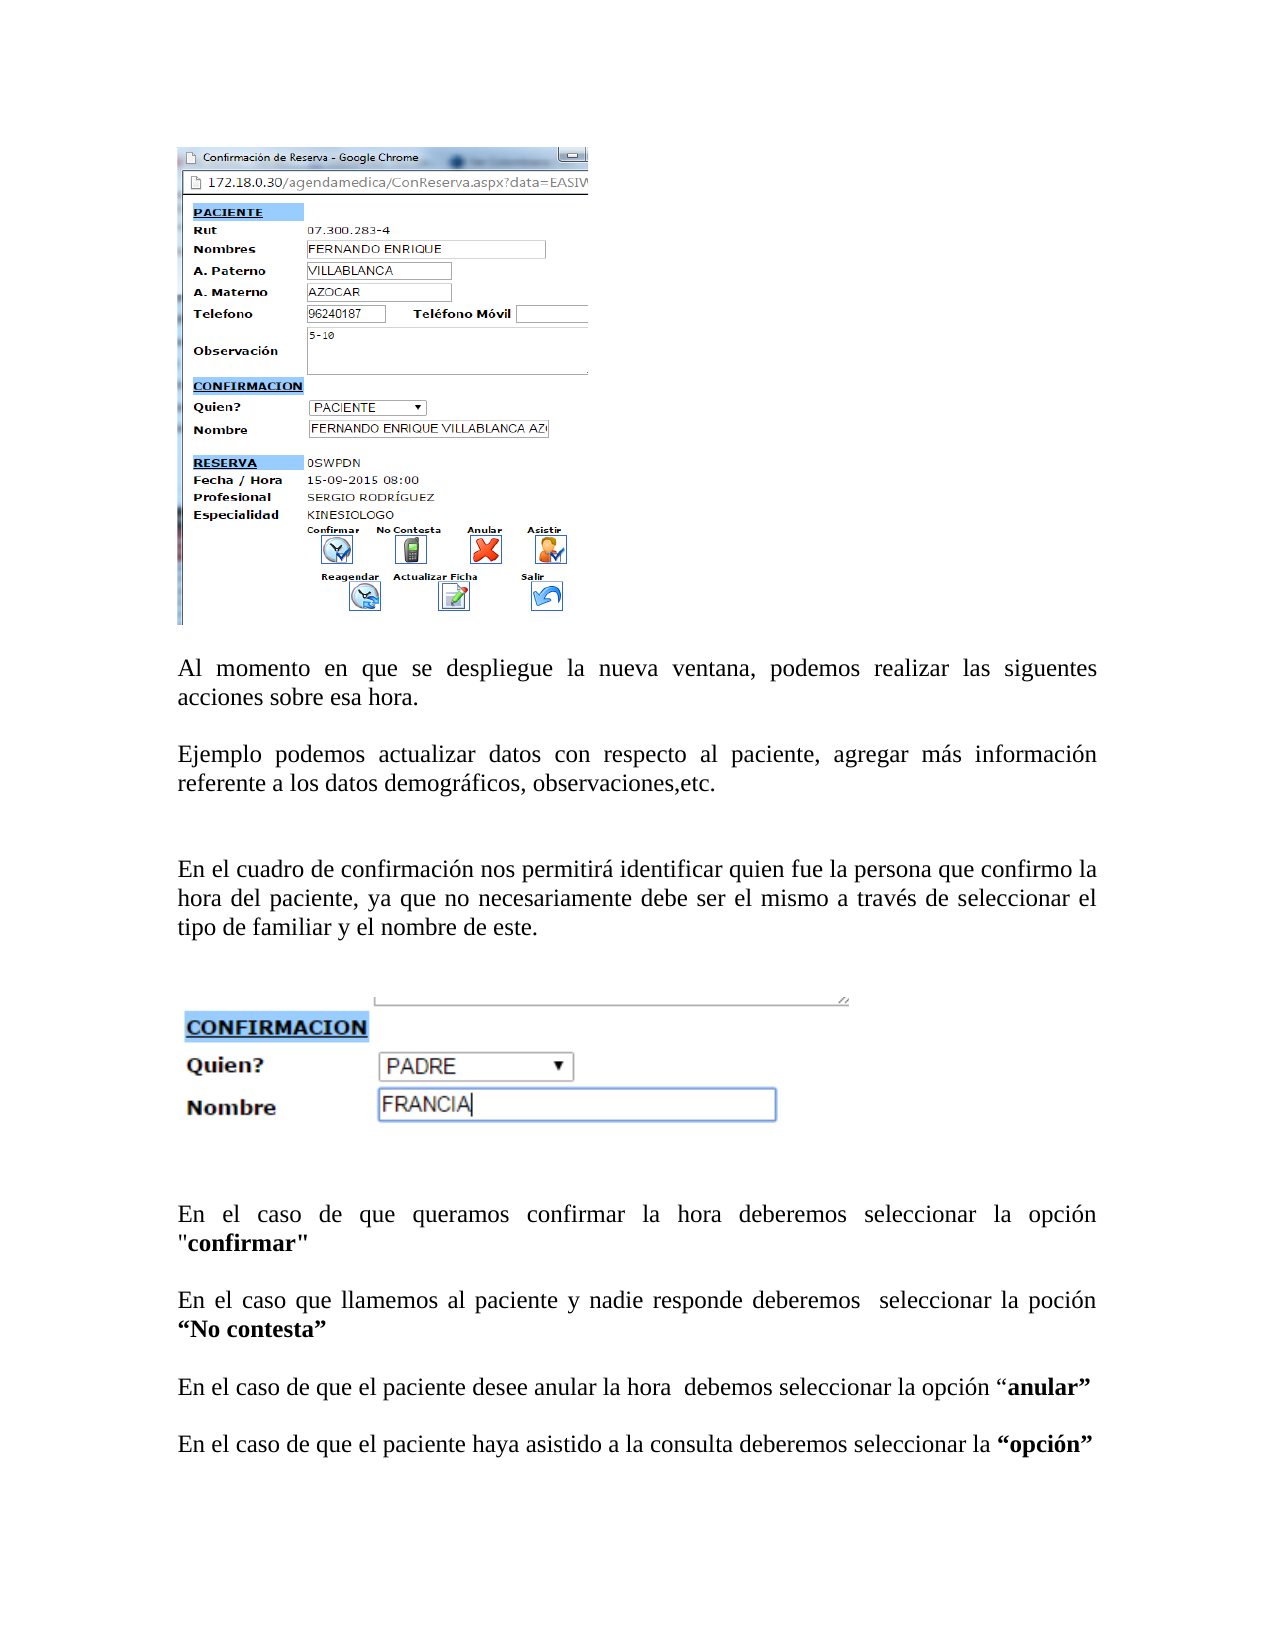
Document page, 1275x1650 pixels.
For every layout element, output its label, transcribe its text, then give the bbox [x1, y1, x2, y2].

text Ejemplo podemos actualizar datos con respecto al paciente, agregar más información referente a los datos demográficos, observaciones,etc. [177, 739, 1098, 797]
text En el caso de que el paciente haya asistido a la consulta deberemos seleccionar la “opción” [177, 1429, 1098, 1458]
text Al momento en que se despliegue la nueva ventana, podemos realizar las siguentes acciones sobre esa hora. [177, 653, 1098, 710]
picture [177, 147, 589, 625]
picture [177, 997, 849, 1142]
text En el caso de que el paciente desee anular la hora debemos seleccionar la opción “anular” [177, 1372, 1098, 1400]
text En el caso de que queramos confirmar la hora deberemos seleccionar la opción "confirmar" [177, 1199, 1098, 1257]
text En el caso que llamemos al paciente y nadie responde deberemos seleccionar la poción “No contesta” [177, 1285, 1098, 1343]
text En el cuadro de confirmación nos permitirá identificar quien fue la persona que confirmo la hora del paciente, ya que no necesariamente debe ser el mismo a través de seleccionar el tipo de familiar y el nombre de este. [177, 854, 1098, 940]
